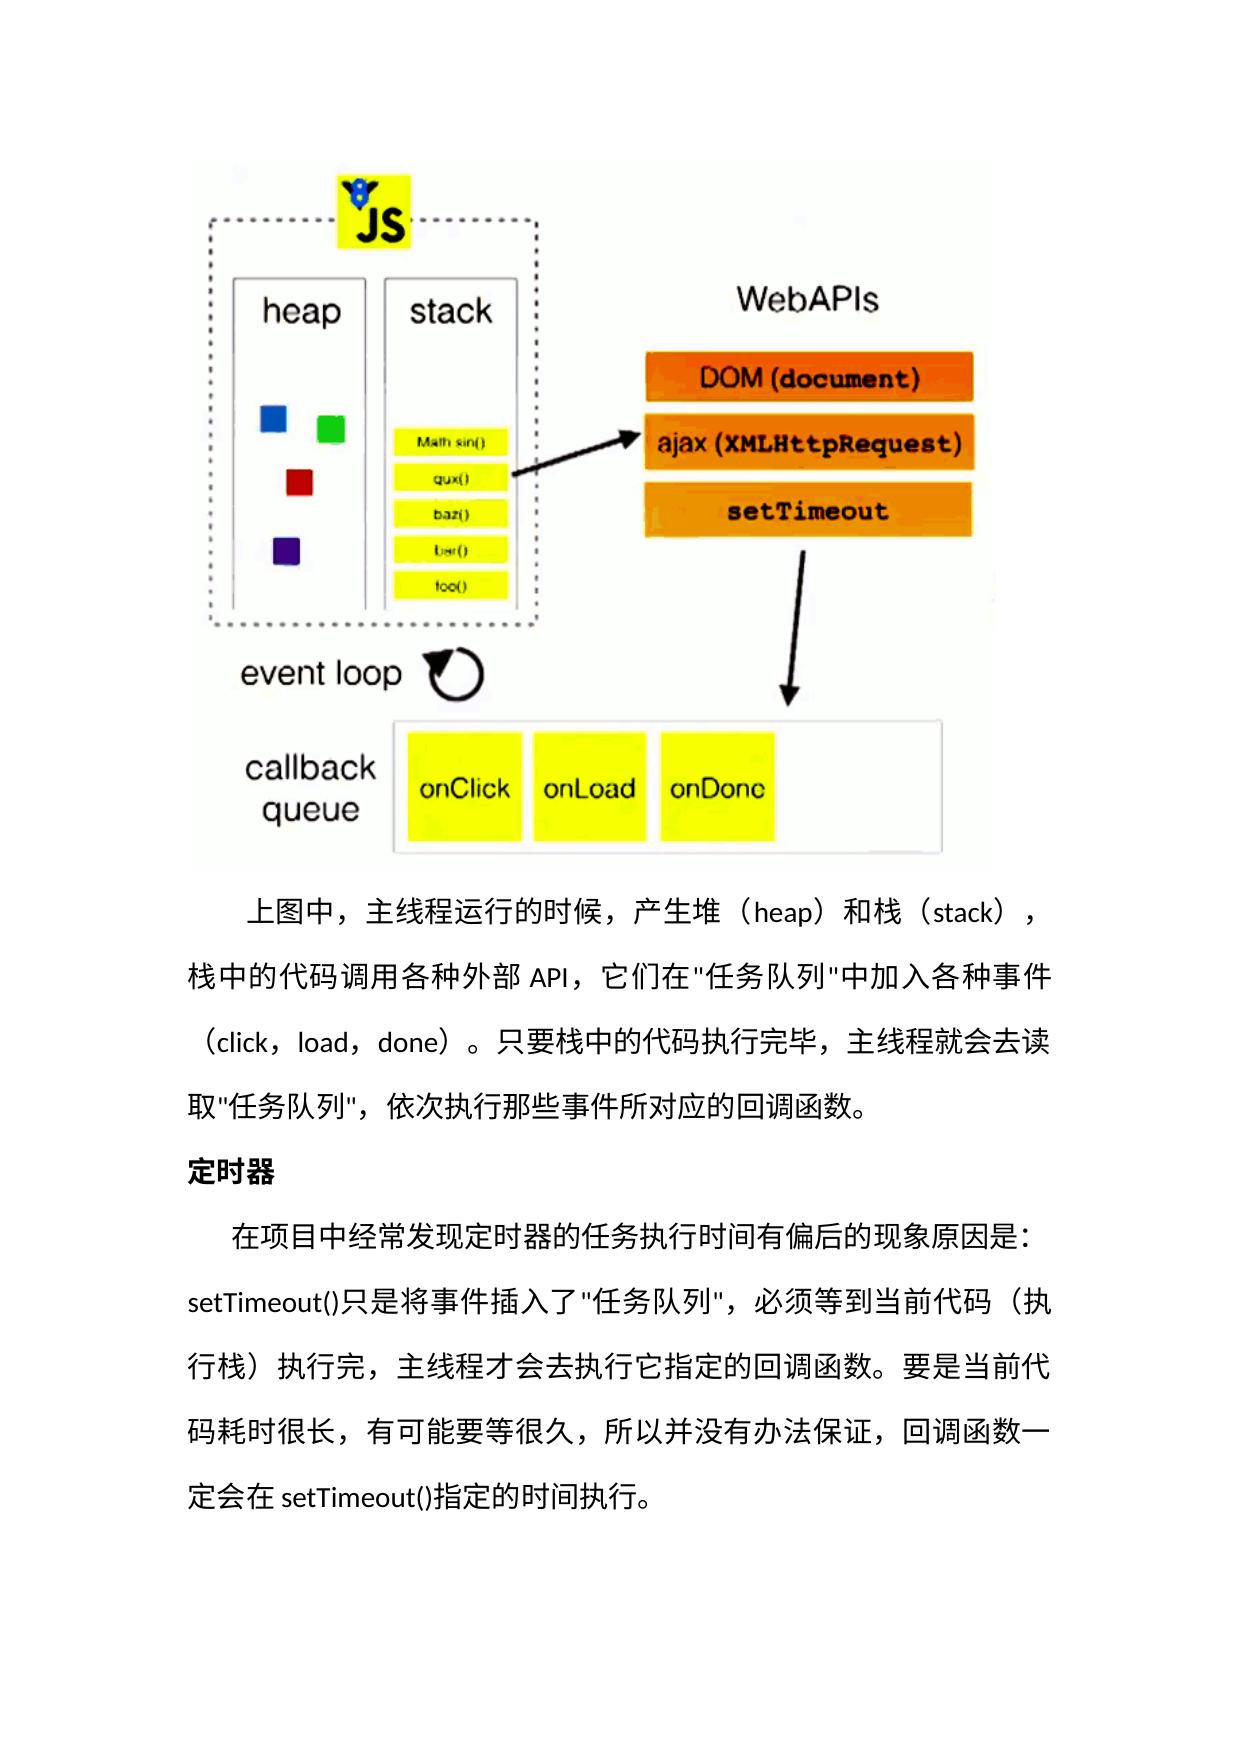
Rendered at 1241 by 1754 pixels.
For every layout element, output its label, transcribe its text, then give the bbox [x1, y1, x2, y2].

text 上图中，主线程运行的时候，产生堆（heap）和栈（stack），栈中的代码调用各种外部API，它们在"任务队列"中加入各种事件（click，load，done）。只要栈中的代码执行完毕，主线程就会去读取"任务队列"，依次执行那些事件所对应的回调函数。 [187, 877, 1053, 1137]
text setTimeout()只是将事件插入了"任务队列"，必须等到当前代码（执行栈）执行完，主线程才会去执行它指定的回调函数。要是当前代码耗时很长，有可能要等很久，所以并没有办法保证，回调函数一定会在setTimeout()指定的时间执行。 [187, 1267, 1053, 1527]
text 定时器 [187, 1137, 1053, 1202]
text 在项目中经常发现定时器的任务执行时间有偏后的现象原因是： [187, 1202, 1053, 1267]
picture [187, 162, 997, 871]
